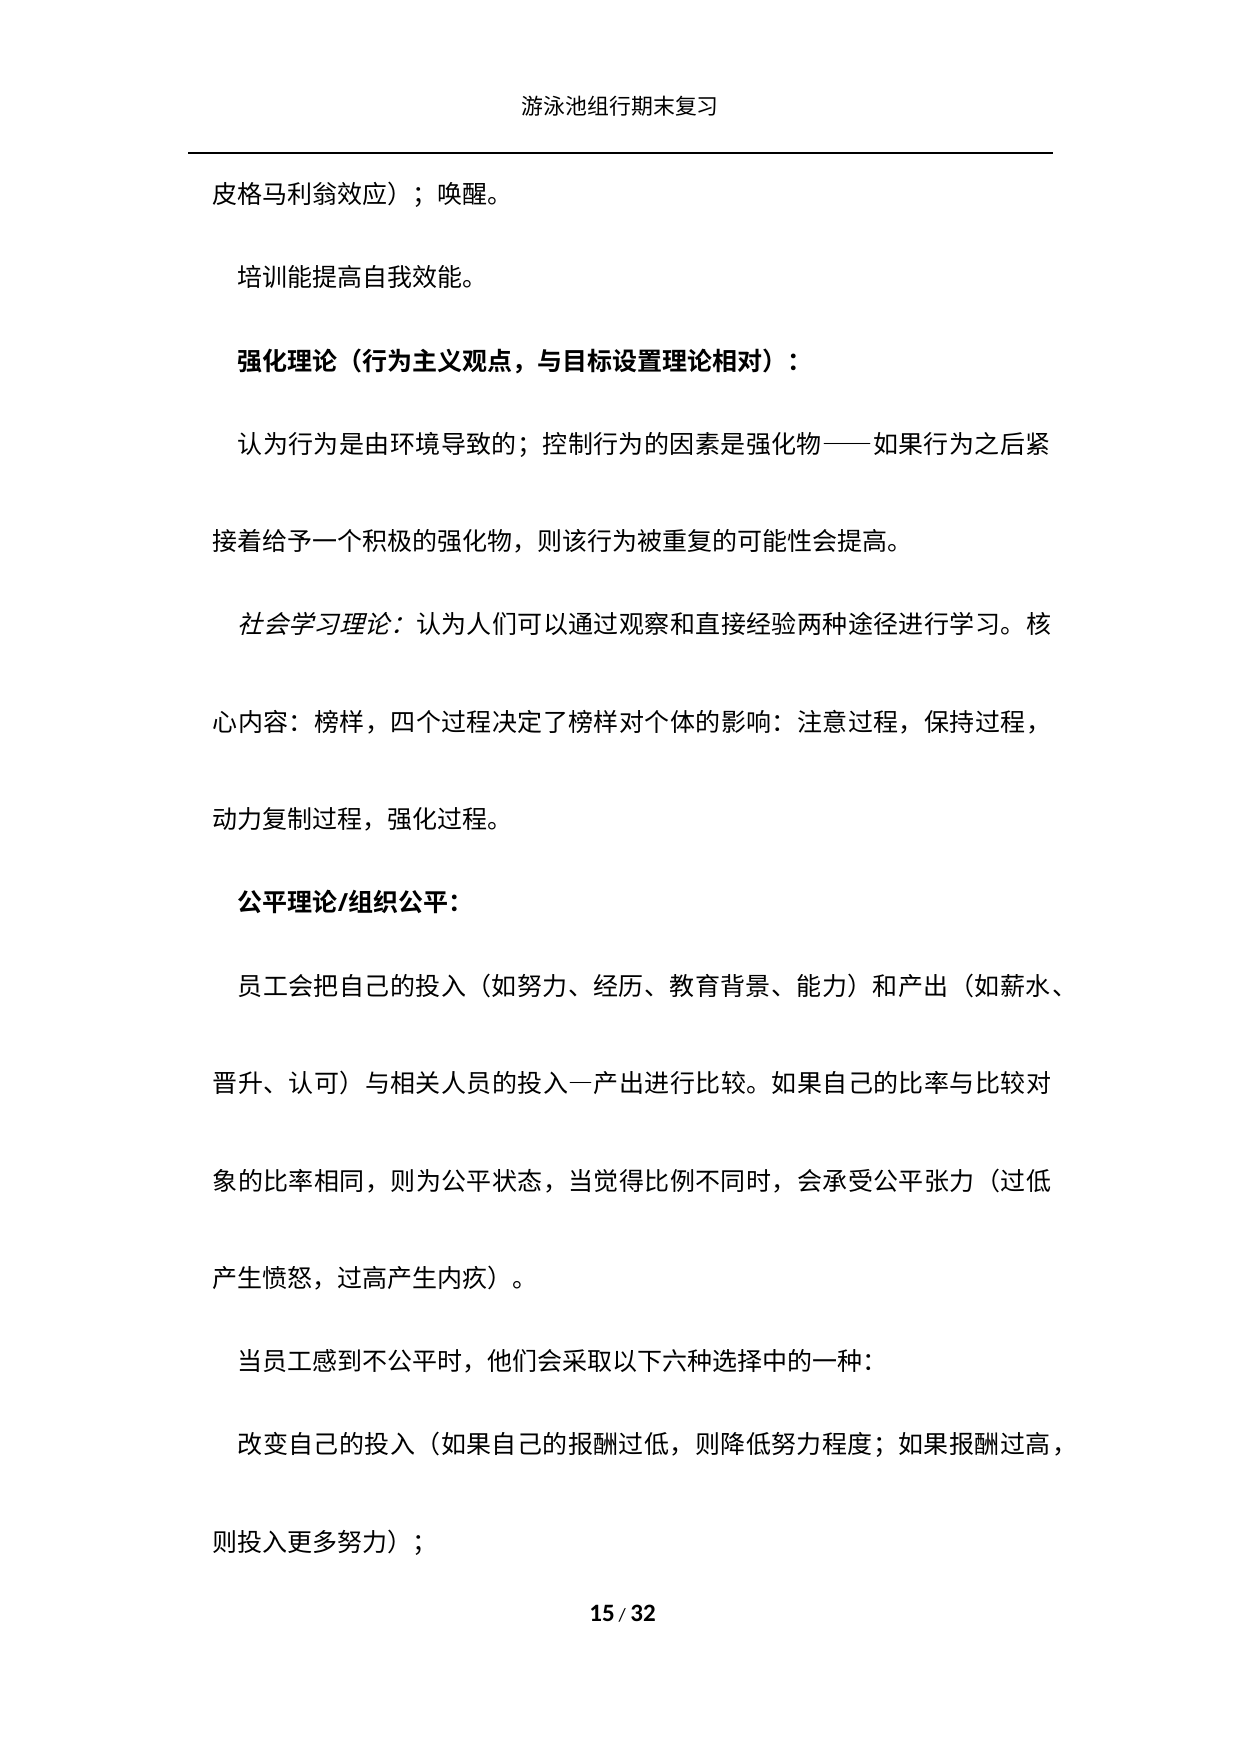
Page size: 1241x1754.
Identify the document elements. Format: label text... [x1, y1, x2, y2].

text 改变自己的投入（如果自己的报酬过低，则降低努力程度；如果报酬过高，则投入更多努力）； [212, 1410, 1053, 1573]
text 认为行为是由环境导致的；控制行为的因素是强化物——如果行为之后紧接着给予一个积极的强化物，则该行为被重复的可能性会提高。 [212, 410, 1053, 572]
text 员工会把自己的投入（如努力、经历、教育背景、能力）和产出（如薪水、晋升、认可）与相关人员的投入—产出进行比较。如果自己的比率与比较对象的比率相同，则为公平状态，当觉得比例不同时，会承受公平张力（过低产生愤怒，过高产生内疚）。 [212, 952, 1053, 1309]
text 公平理论/组织公平： [187, 868, 1053, 933]
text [212, 160, 1053, 225]
text 强化理论（行为主义观点，与目标设置理论相对）： [187, 327, 1053, 392]
text 社会学习理论：认为人们可以通过观察和直接经验两种途径进行学习。核心内容：榜样，四个过程决定了榜样对个体的影响：注意过程，保持过程，动力复制过程，强化过程。 [212, 590, 1053, 850]
text 当员工感到不公平时，他们会采取以下六种选择中的一种： [187, 1327, 1053, 1392]
text 培训能提高自我效能。 [187, 243, 1053, 308]
